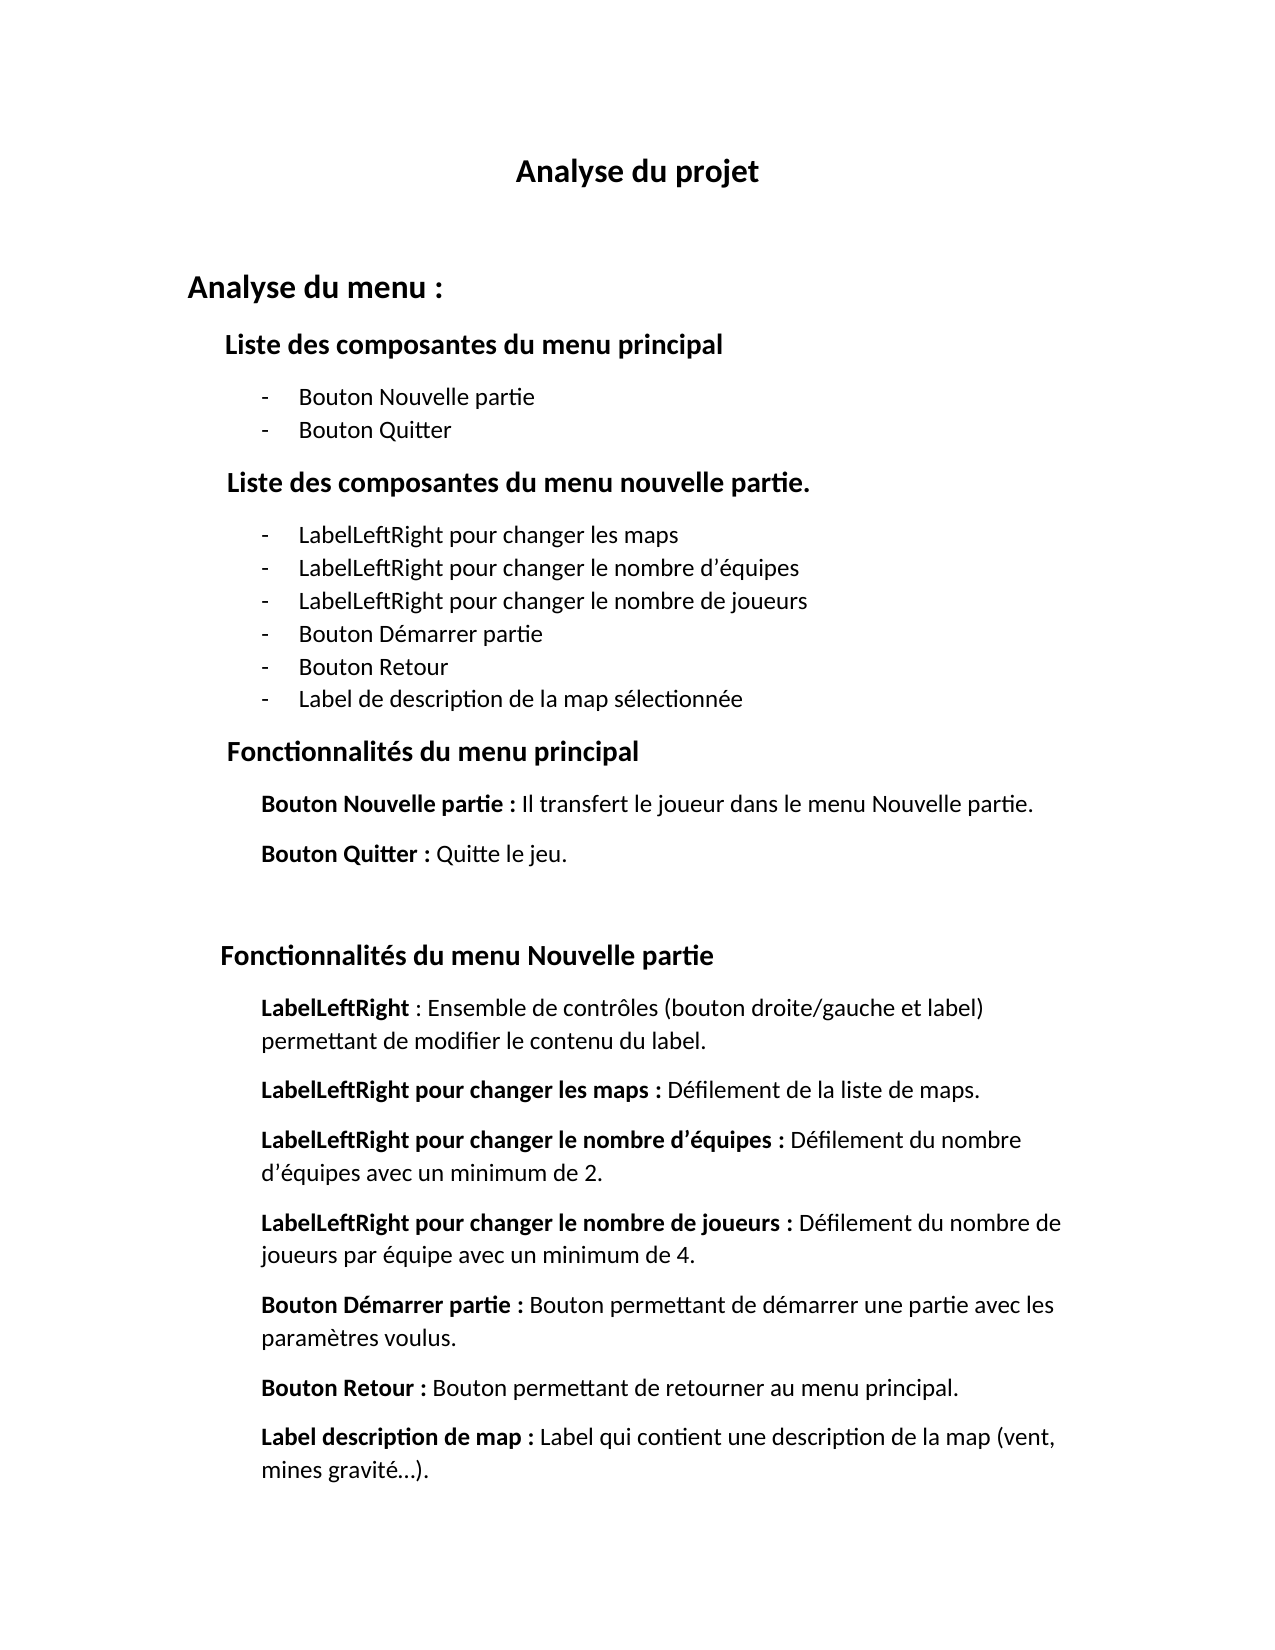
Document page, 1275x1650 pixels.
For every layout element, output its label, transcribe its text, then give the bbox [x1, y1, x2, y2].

text Fonctionnalités du menu Nouvelle partie [187, 937, 1087, 973]
text Bouton Quitter : Quitte le jeu. [187, 838, 1087, 868]
text LabelLeftRight : Ensemble de contrôles (bouton droite/gauche et label) permettant de modifier le contenu du label. [261, 992, 1087, 1056]
list LabelLeftRight pour changer les maps [261, 519, 1087, 549]
text Fonctionnalités du menu principal [187, 733, 1087, 769]
list Bouton Quitter [261, 414, 1087, 445]
text Bouton Démarrer partie : Bouton permettant de démarrer une partie avec les paramètres voulus. [261, 1289, 1087, 1353]
list Bouton Démarrer partie [261, 618, 1087, 648]
list Bouton Nouvelle partie [261, 381, 1087, 412]
text LabelLeftRight pour changer les maps : Défilement de la liste de maps. [187, 1075, 1087, 1105]
text LabelLeftRight pour changer le nombre de joueurs : Défilement du nombre de joueurs par équipe avec un minimum de 4. [261, 1207, 1087, 1270]
list LabelLeftRight pour changer le nombre d’équipes [261, 552, 1087, 582]
list LabelLeftRight pour changer le nombre de joueurs [261, 585, 1087, 615]
text Label description de map : Label qui contient une description de la map (vent, mines gravité…). [261, 1421, 1087, 1485]
text Analyse du projet [187, 150, 1087, 191]
text Liste des composantes du menu nouvelle partie. [187, 464, 1087, 499]
text LabelLeftRight pour changer le nombre d’équipes : Défilement du nombre d’équipes avec un minimum de 2. [261, 1124, 1087, 1188]
text Bouton Retour : Bouton permettant de retourner au menu principal. [187, 1372, 1087, 1402]
text Bouton Nouvelle partie : Il transfert le joueur dans le menu Nouvelle partie. [187, 788, 1087, 819]
list Bouton Retour [261, 651, 1087, 681]
text Analyse du menu : [187, 266, 1087, 306]
text Liste des composantes du menu principal [187, 326, 1087, 362]
list Label de description de la map sélectionnée [261, 684, 1087, 714]
